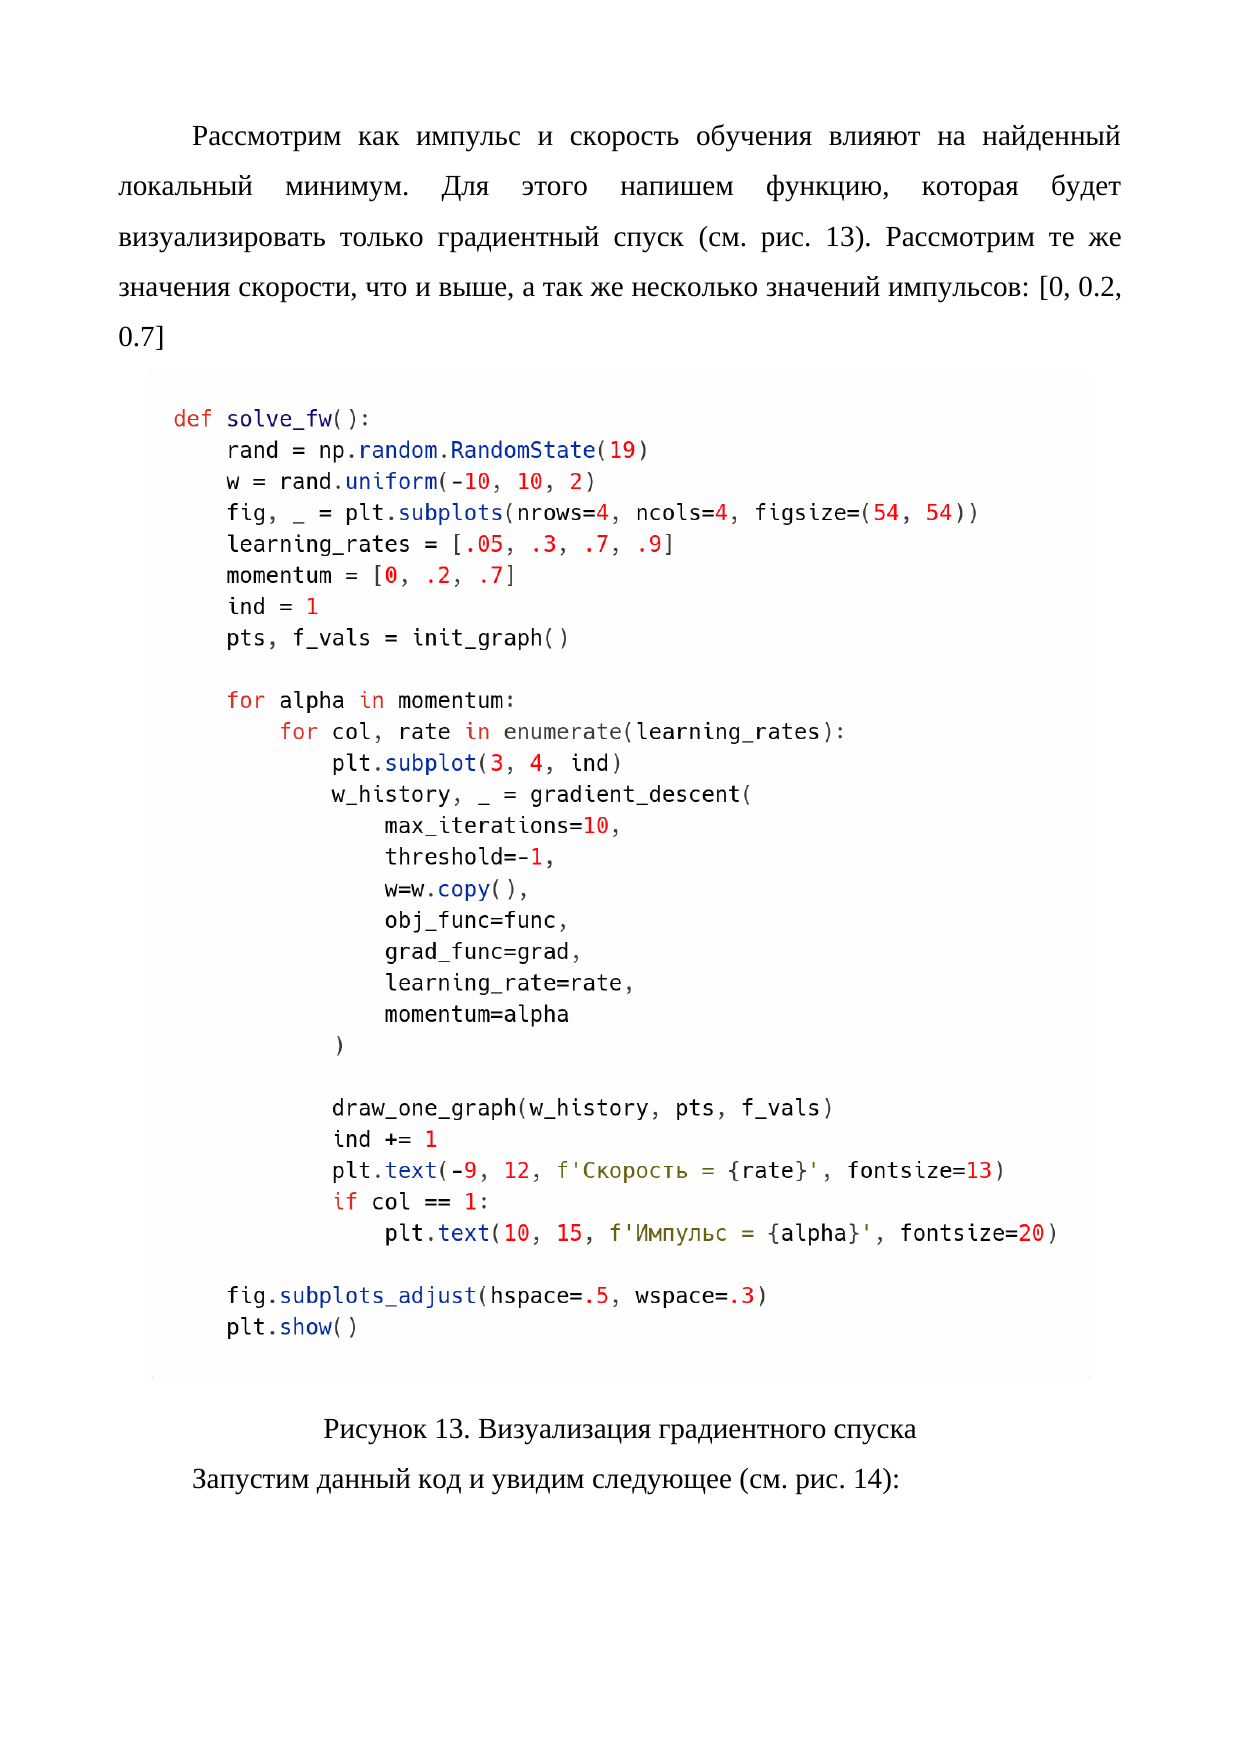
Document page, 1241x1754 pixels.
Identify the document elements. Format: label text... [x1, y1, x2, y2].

list Рассмотрим как импульс и скорость обучения влияют на найденный локальный минимум. Для этого напишем функцию, которая будет визуализировать только градиентный спуск (см. рис. 13). Рассмотрим те же значения скорости, что и выше, а так же несколько значений импульсов: [0, 0.2, 0.7] [118, 118, 1122, 353]
picture [148, 369, 1092, 1378]
list Запустим данный код и увидим следующее (см. рис. 14): [118, 1462, 1122, 1495]
